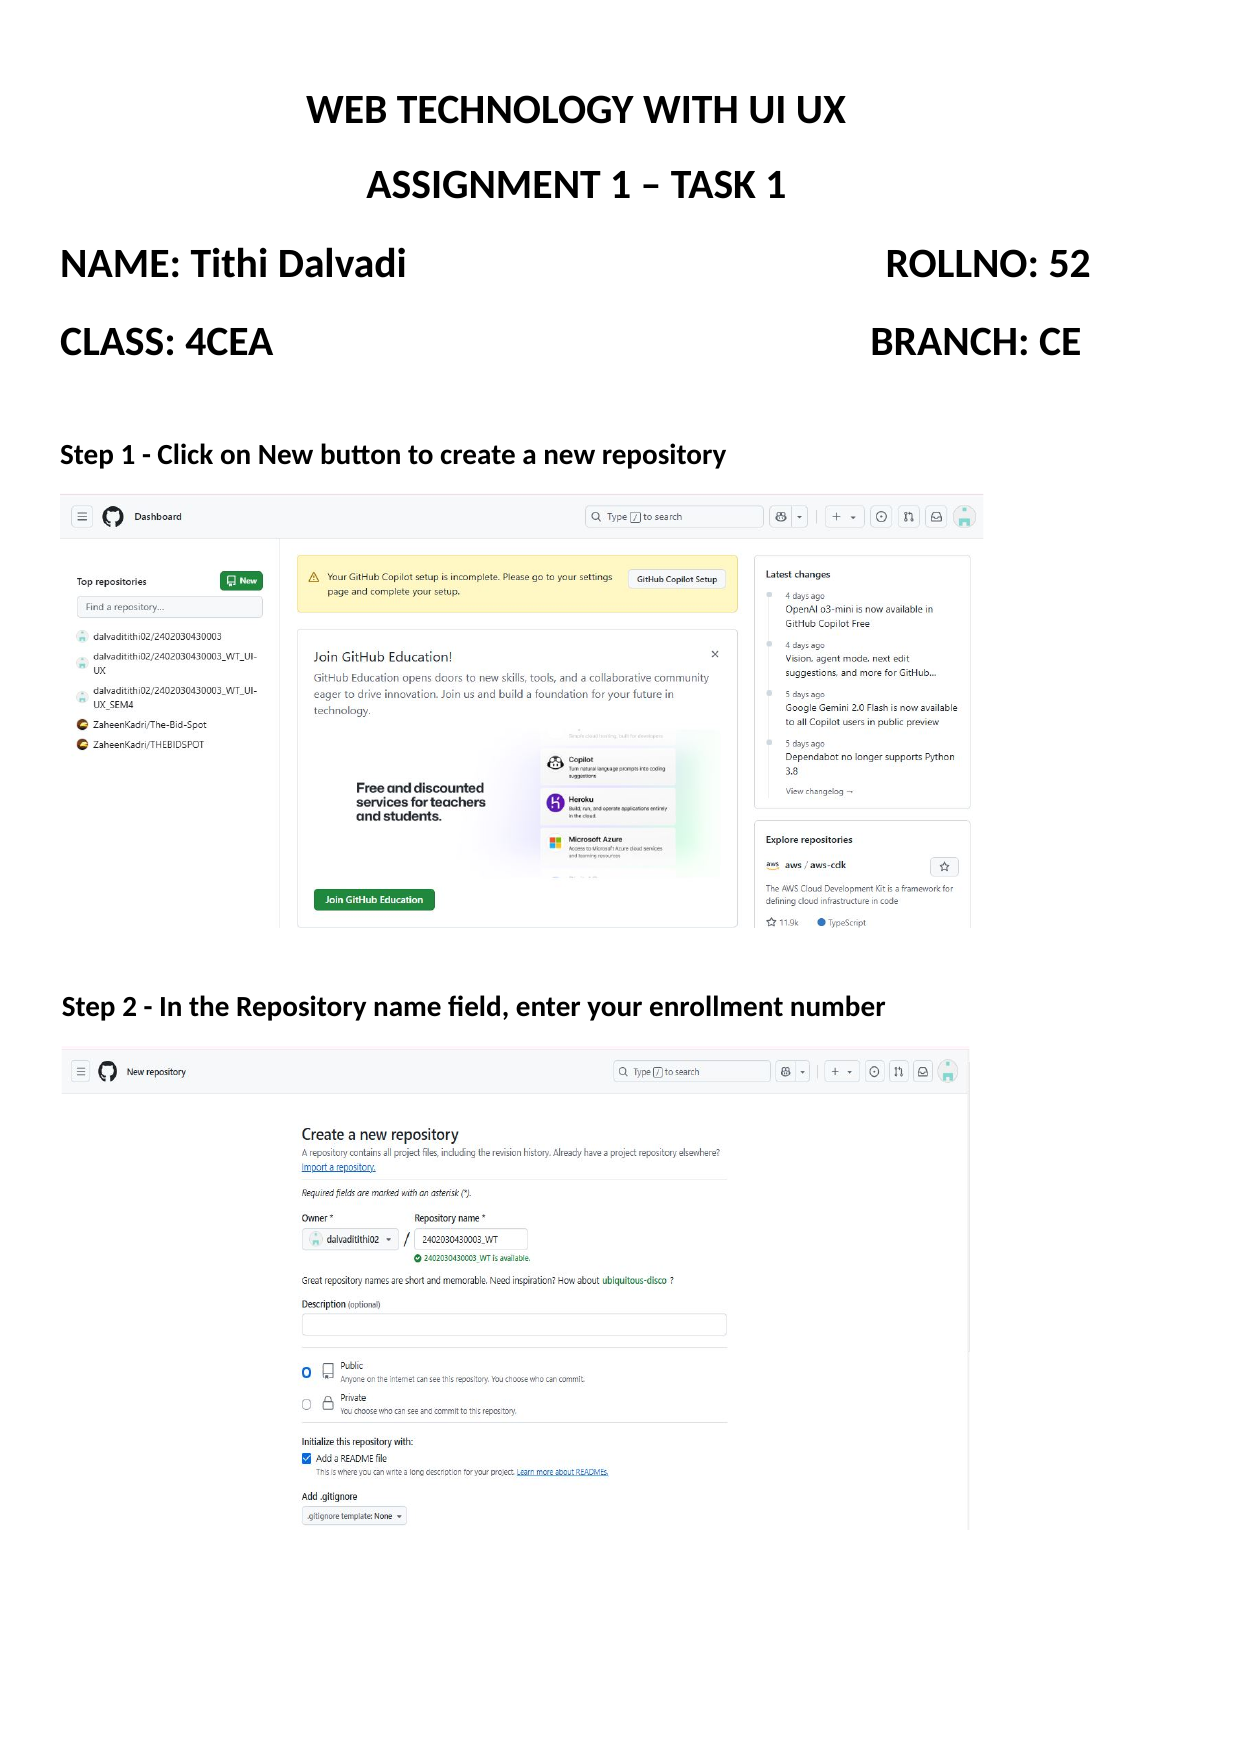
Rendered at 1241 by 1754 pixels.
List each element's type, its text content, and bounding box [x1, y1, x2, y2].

text WEB TECHNOLOGY WITH UI UX [62, 83, 1090, 134]
text Step 2 - In the Repository name field, enter your enrollment number [62, 988, 1091, 1024]
text CLASS: 4CEA BRANCH: CE [60, 315, 1091, 366]
picture [60, 493, 984, 928]
text Step 1 - Click on New button to create a new repository [60, 436, 1091, 471]
picture [61, 1046, 970, 1530]
text NAME: Tithi Dalvadi ROLLNO: 52 [60, 237, 1091, 287]
text ASSIGNMENT 1 – TASK 1 [62, 158, 1091, 209]
